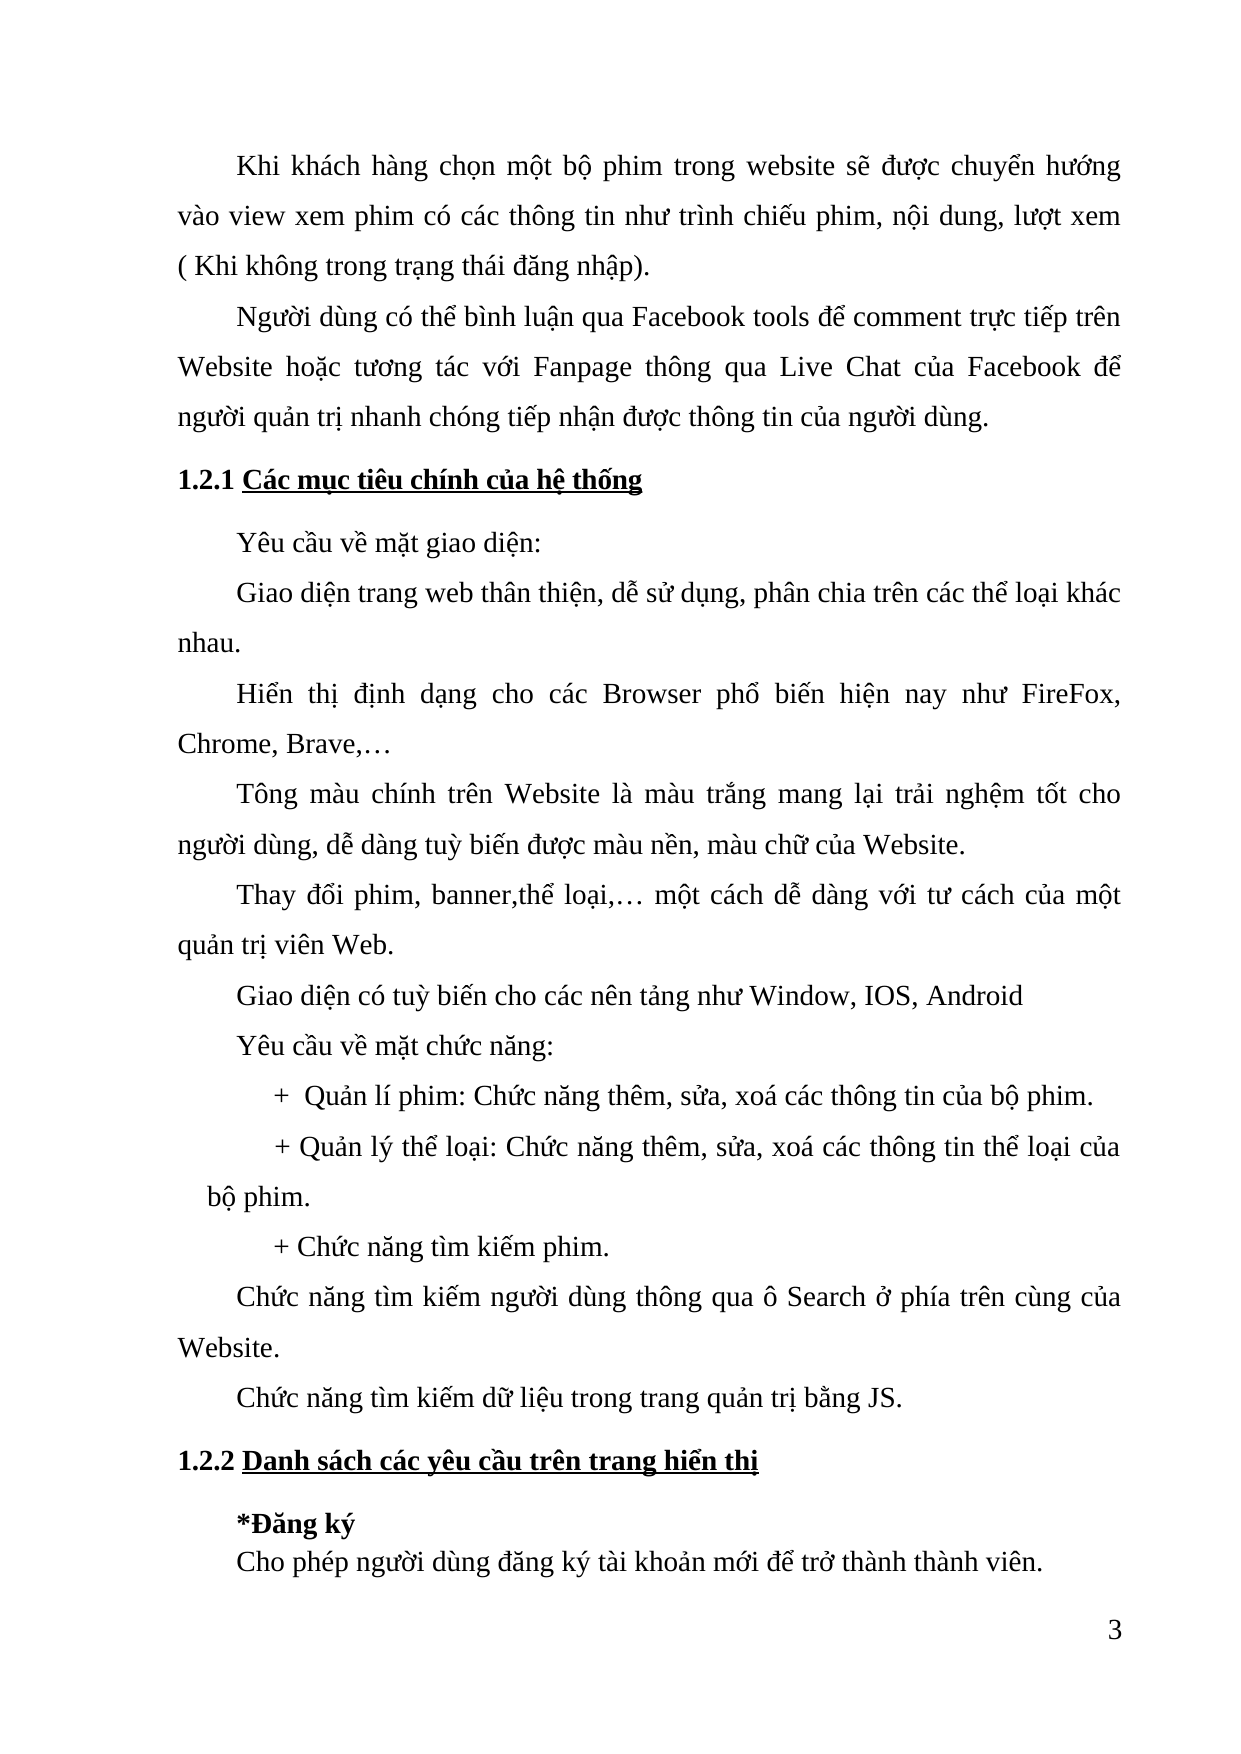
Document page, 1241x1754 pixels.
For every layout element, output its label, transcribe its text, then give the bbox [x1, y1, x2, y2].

subtitle 1.2.1 Các mục tiêu chính của hệ thống [177, 462, 1122, 496]
text Chức năng tìm kiếm người dùng thông qua ô Search ở phía trên cùng của Website. [177, 1279, 1122, 1363]
subtitle 1.2.2 Danh sách các yêu cầu trên trang hiển thị [177, 1443, 1122, 1477]
text Hiển thị định dạng cho các Browser phổ biến hiện nay như FireFox, Chrome, Brave,… [177, 676, 1122, 760]
text Tông màu chính trên Website là màu trắng mang lại trải nghệm tốt cho người dùng, dễ dàng tuỳ biến được màu nền, màu chữ của Website. [177, 776, 1122, 860]
text + Quản lí phim: Chức năng thêm, sửa, xoá các thông tin của bộ phim. [207, 1078, 1122, 1112]
text Cho phép người dùng đăng ký tài khoản mới để trở thành thành viên. [177, 1544, 1122, 1578]
text + Chức năng tìm kiếm phim. [207, 1229, 1122, 1263]
text Người dùng có thể bình luận qua Facebook tools để comment trực tiếp trên Website hoặc tương tác với Fanpage thông qua Live Chat của Facebook để người quản trị nhanh chóng tiếp nhận được thông tin của người dùng. [177, 299, 1122, 433]
text Khi khách hàng chọn một bộ phim trong website sẽ được chuyển hướng vào view xem phim có các thông tin như trình chiếu phim, nội dung, lượt xem ( Khi không trong trạng thái đăng nhập). [177, 148, 1122, 282]
text Yêu cầu về mặt giao diện: [177, 525, 1122, 558]
text Thay đổi phim, banner,thể loại,… một cách dễ dàng với tư cách của một quản trị viên Web. [177, 877, 1122, 961]
text Chức năng tìm kiếm dữ liệu trong trang quản trị bằng JS. [177, 1380, 1122, 1414]
text Giao diện trang web thân thiện, dễ sử dụng, phân chia trên các thể loại khác nhau. [177, 575, 1122, 659]
text + Quản lý thể loại: Chức năng thêm, sửa, xoá các thông tin thể loại của bộ phim. [207, 1129, 1122, 1212]
text *Đăng ký [177, 1506, 1122, 1539]
text Yêu cầu về mặt chức năng: [177, 1028, 1122, 1062]
text Giao diện có tuỳ biến cho các nên tảng như Window, IOS, Android [177, 978, 1122, 1011]
